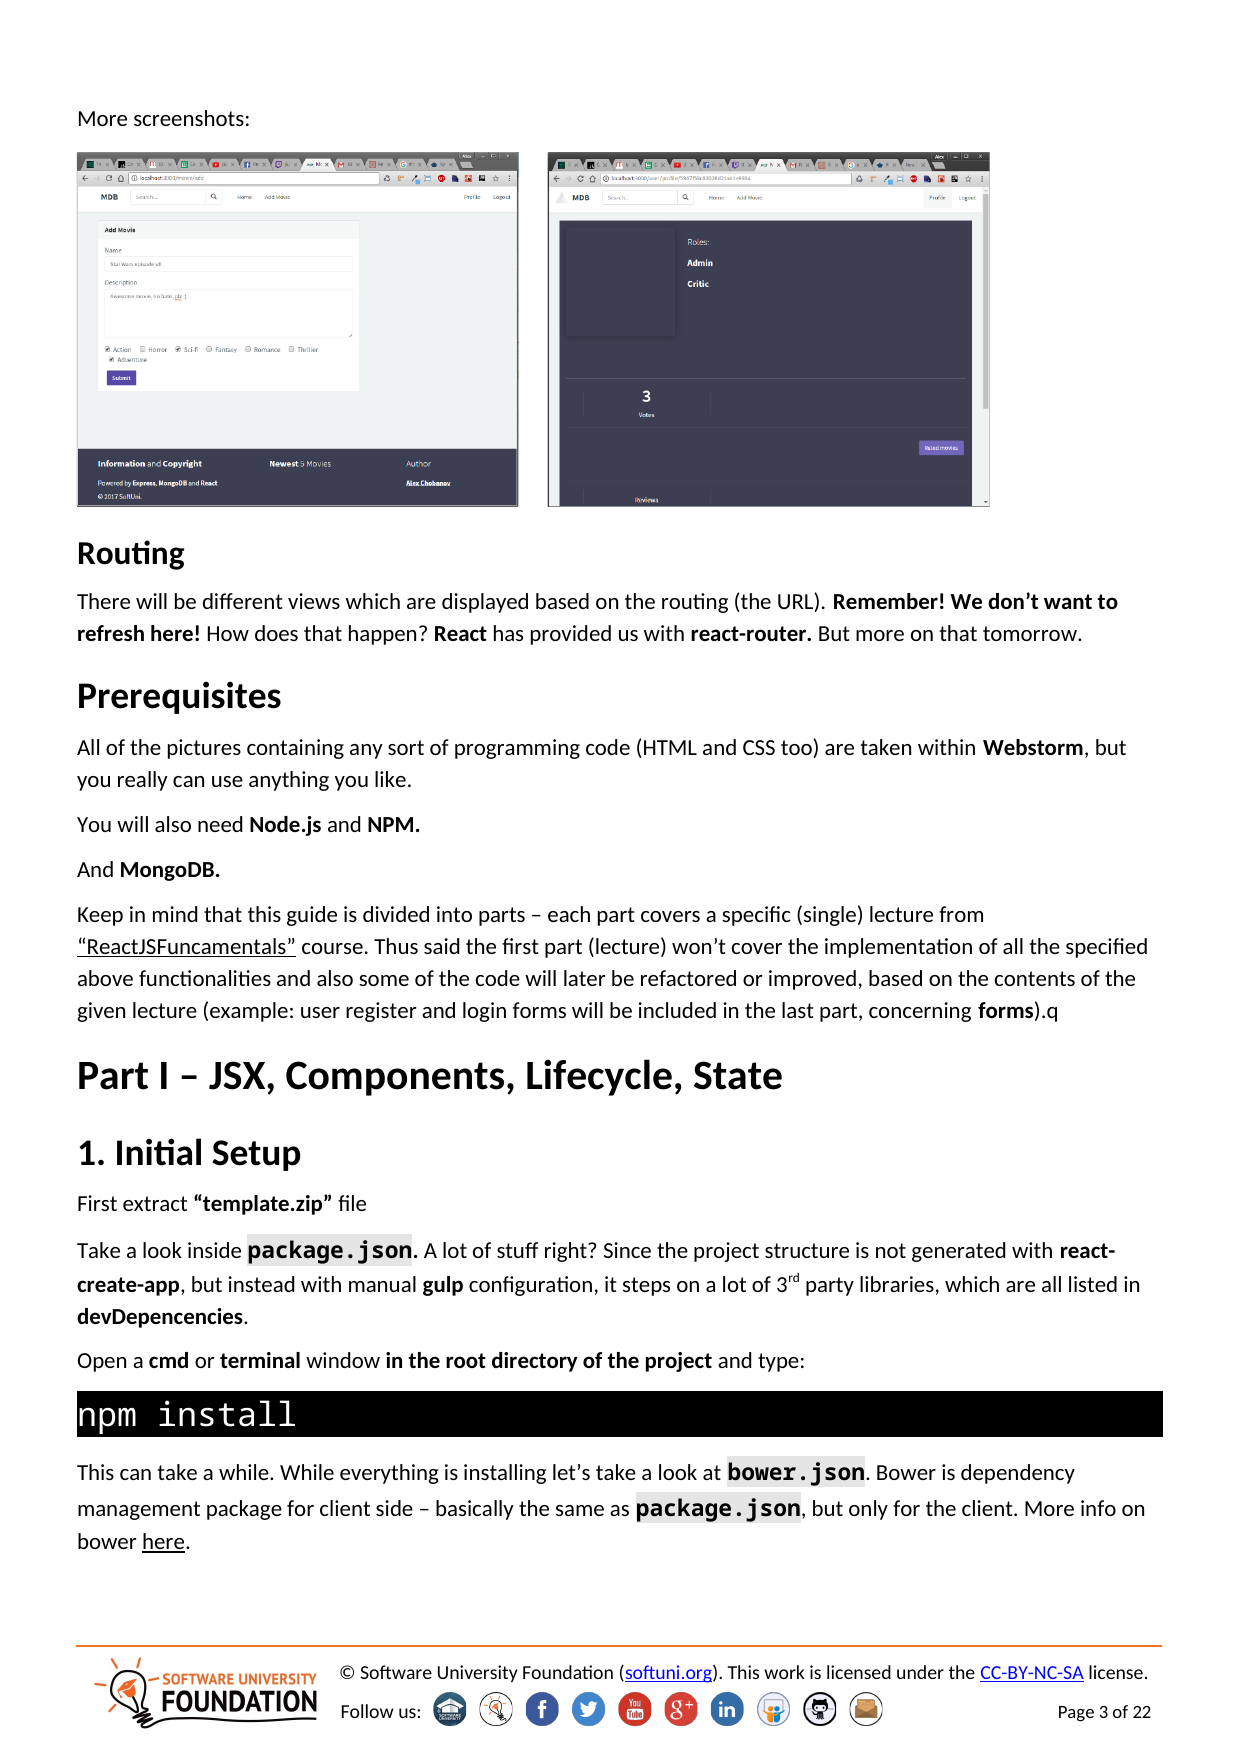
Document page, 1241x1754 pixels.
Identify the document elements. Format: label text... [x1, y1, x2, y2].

picture [849, 1692, 883, 1726]
text Open a cmd or terminal window in the root directory of the project and type: [77, 1347, 1163, 1374]
text And MongoDB. [77, 855, 1163, 883]
picture [572, 1692, 605, 1726]
text All of the pictures containing any sort of programming code (HTML and CSS too) are taken within Webstorm, but you really can use anything you like. [77, 733, 1163, 794]
picture [479, 1692, 513, 1726]
table_cell More screenshots: [66, 95, 1175, 144]
table_cell [536, 144, 1175, 519]
text Keep in mind that this guide is divided into parts – each part covers a specific (single) lecture from “ReactJSFuncamentals” course. Thus said the first part (lecture) won’t cover the implementation of all the specified above functionalities and also some of the code will later be refactored or improved, based on the contents of the given lecture (example: user register and login forms will be included in the last part, concerning forms).q [77, 900, 1163, 1024]
text npm install [77, 1391, 1163, 1437]
text There will be different views which are displayed based on the routing (the URL). Remember! We don’t want to refresh here! How does that happen? React has provided us with react-router. But more on that tomorrow. [77, 587, 1163, 647]
table_cell [66, 144, 536, 519]
text Take a look inside package.json. A lot of stuff right? Since the project structure is not generated with react-create-app, but instead with manual gulp configuration, it steps on a lot of 3rd party libraries, which are all listed in devDepencencies. [77, 1234, 1163, 1330]
subtitle Part I – JSX, Components, Lifecycle, State [77, 1049, 1163, 1100]
subtitle Initial Setup [77, 1128, 1163, 1174]
text You will also need Node.js and NPM. [77, 810, 1163, 838]
picture [757, 1692, 790, 1726]
picture [433, 1692, 467, 1726]
picture [618, 1692, 652, 1726]
subtitle Routing [77, 532, 1163, 573]
picture [93, 1656, 317, 1729]
text First extract “template.zip” file [77, 1189, 1163, 1218]
picture [76, 152, 519, 507]
picture [803, 1692, 837, 1726]
picture [664, 1692, 698, 1726]
picture [547, 152, 990, 507]
text This can take a while. While everything is installing let’s take a look at bower.json. Bower is dependency management package for client side – basically the same as package.json, but only for the client. More info on bower here. [77, 1456, 1163, 1555]
subtitle Prerequisites [77, 672, 1163, 718]
picture [710, 1692, 744, 1726]
picture [525, 1692, 559, 1726]
